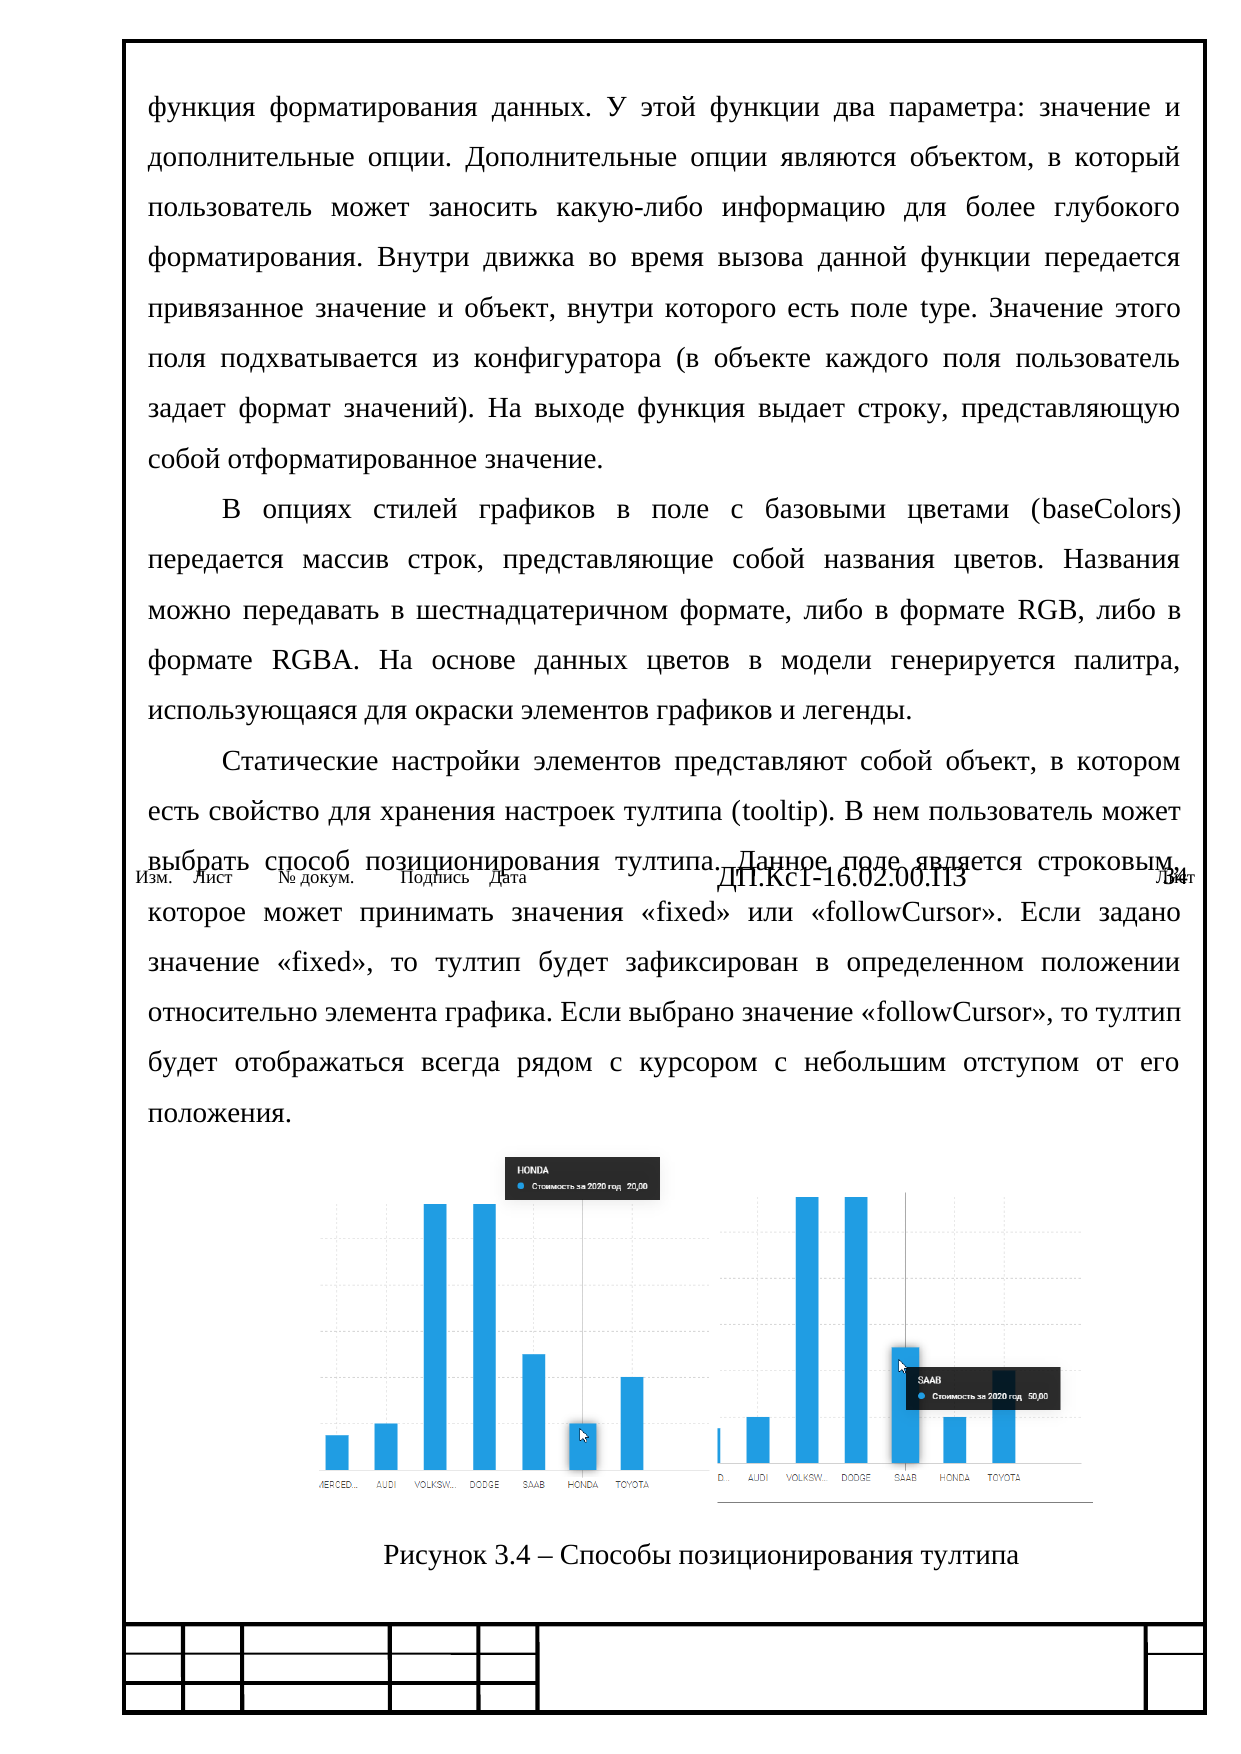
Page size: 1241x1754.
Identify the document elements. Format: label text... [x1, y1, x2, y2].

list Статические настройки элементов представляют собой объект, в котором есть свойство для хранения настроек тултипа (tooltip). В нем пользователь может выбрать способ позиционирования тултипа. Данное поле является строковым, которое может принимать значения «fixed» или «followCursor». Если задано значение «fixed», то тултип будет зафиксирован в определенном положении относительно элемента графика. Если выбрано значение «followCursor», то тултип будет отображаться всегда рядом с курсором с небольшим отступом от его положения. [148, 743, 1181, 1128]
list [148, 89, 1181, 474]
list В опциях стилей графиков в поле с базовыми цветами (baseColors) передается массив строк, представляющие собой названия цветов. Названия можно передавать в шестнадцатеричном формате, либо в формате RGB, либо в формате RGBA. На основе данных цветов в модели генерируется палитра, использующаяся для окраски элементов графиков и легенды. [148, 491, 1181, 726]
picture [296, 1145, 1107, 1521]
list Рисунок 3.4 – Способы позиционирования тултипа [148, 1537, 1181, 1570]
